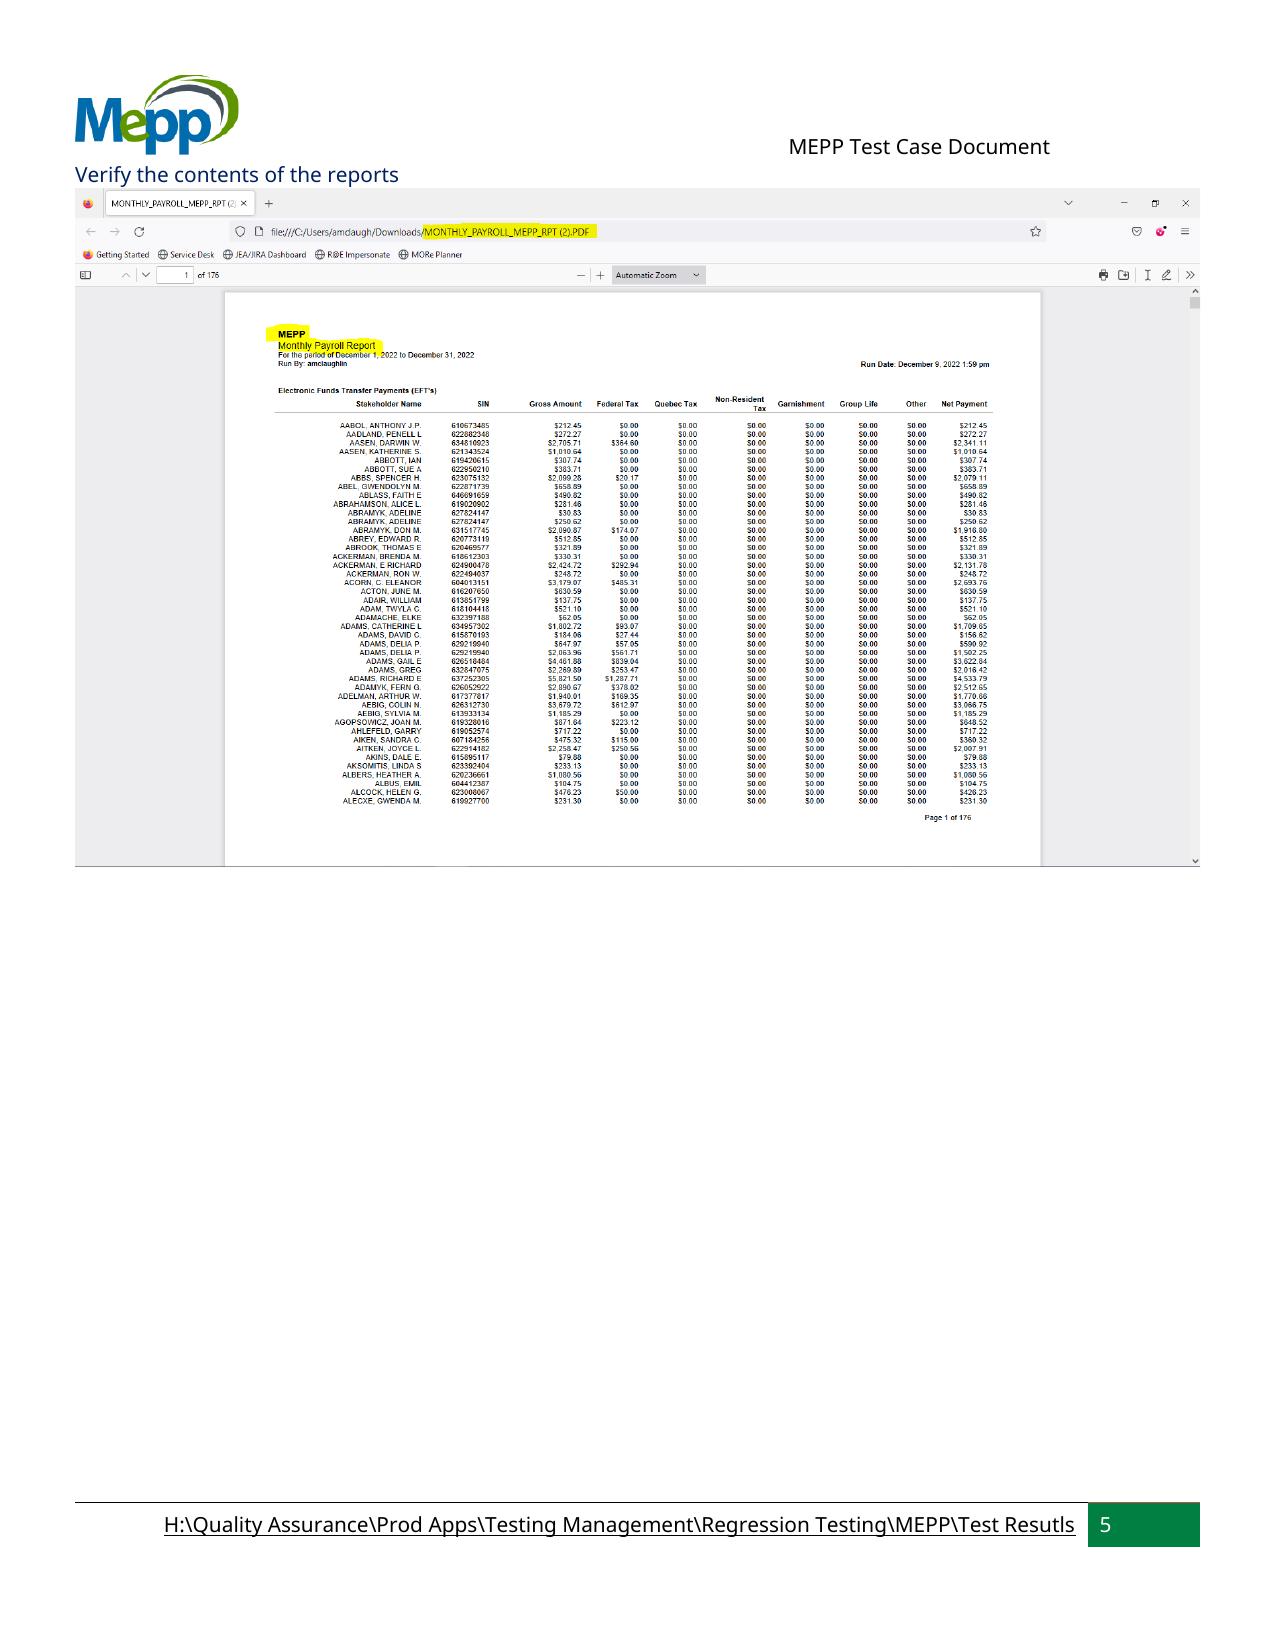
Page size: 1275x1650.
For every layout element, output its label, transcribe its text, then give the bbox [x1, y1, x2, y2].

picture [75, 75, 239, 155]
text Verify the contents of the reports [75, 160, 1200, 188]
picture [75, 188, 1200, 867]
